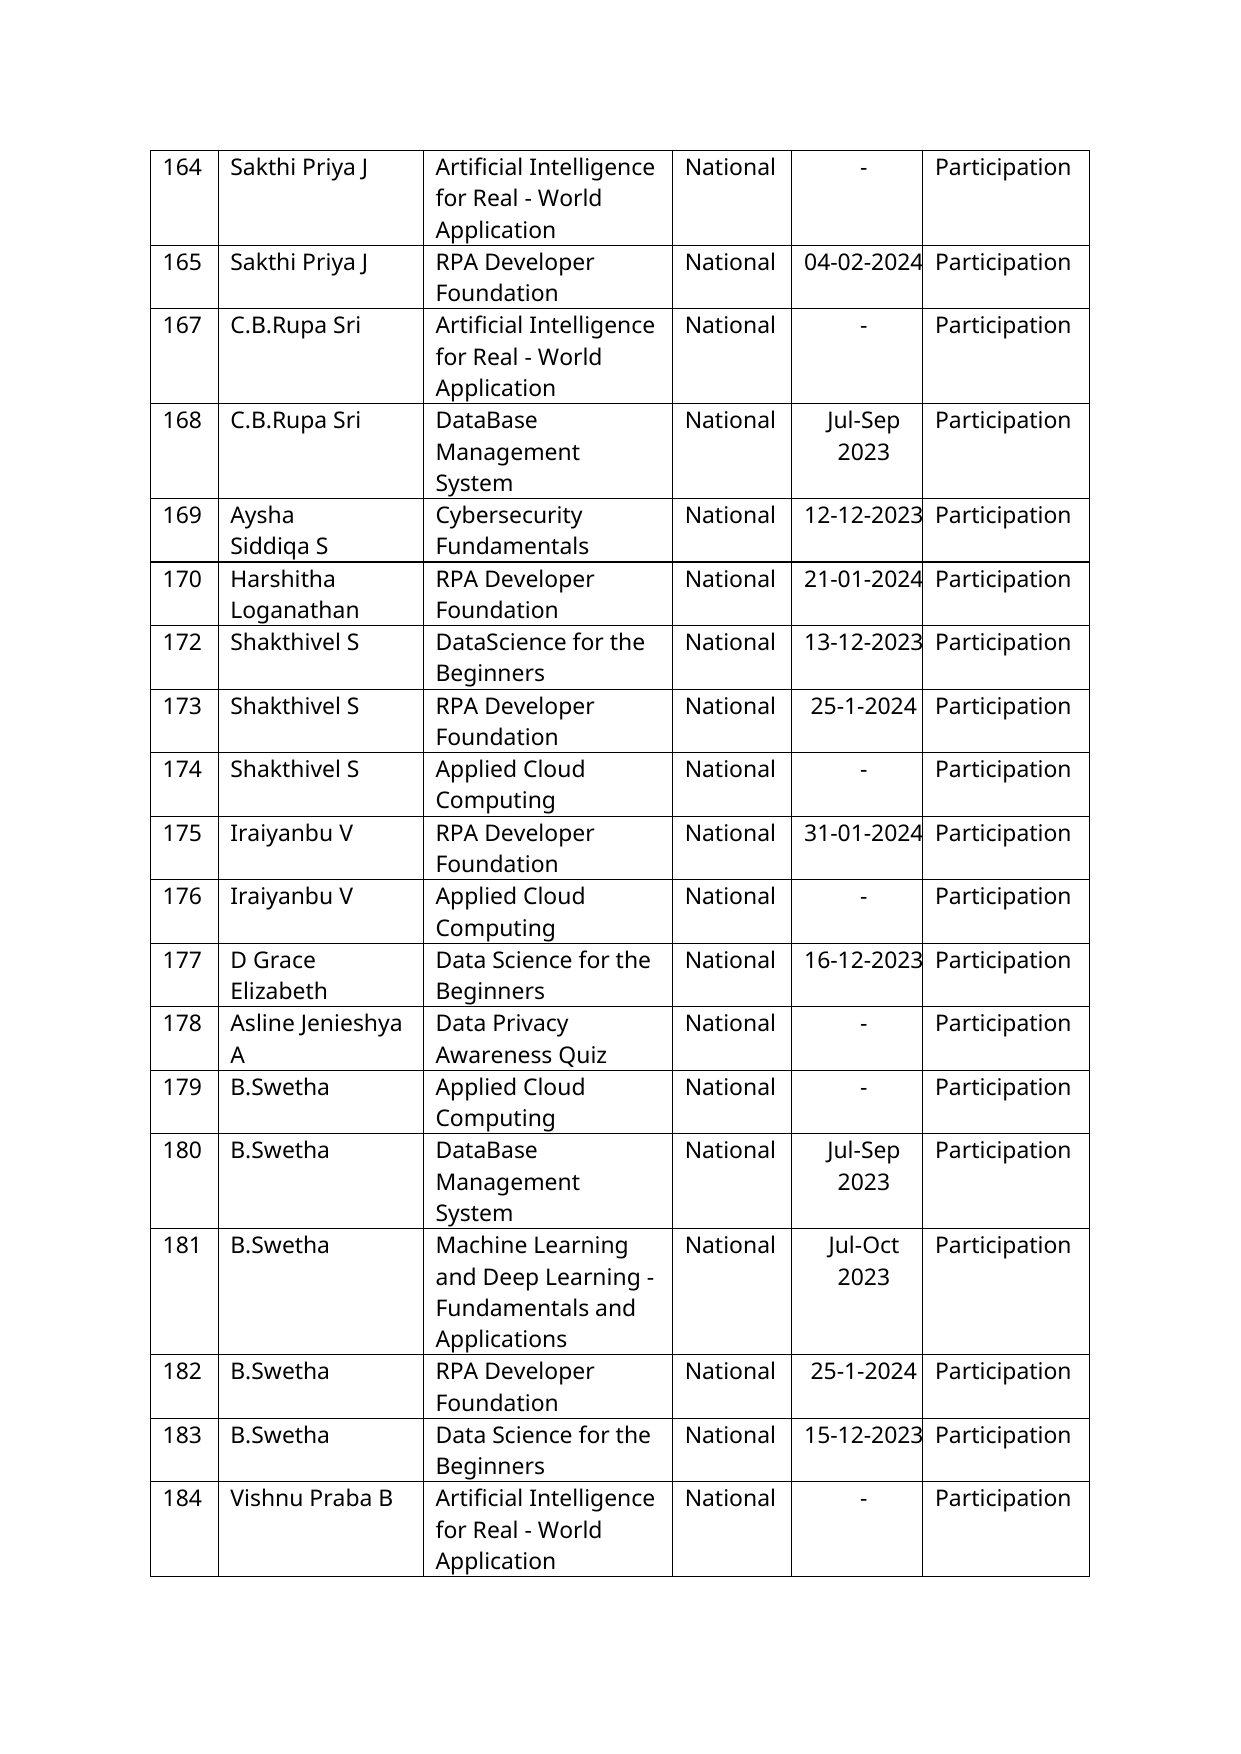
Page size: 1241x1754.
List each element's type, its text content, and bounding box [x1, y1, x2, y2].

table_cell D Grace Elizabeth [219, 944, 423, 1006]
table_cell Jul-Oct 2023 [792, 1229, 922, 1354]
table_cell National [673, 1229, 791, 1354]
table_cell 177 [151, 944, 218, 1006]
table_cell 25-1-2024 [792, 1355, 922, 1418]
table_cell Participation [923, 690, 1089, 752]
table_cell 165 [151, 246, 218, 308]
table_cell National [673, 563, 791, 625]
table_cell National [673, 817, 791, 879]
table_cell National [673, 151, 791, 245]
table_cell Participation [923, 404, 1089, 498]
table_cell 174 [151, 753, 218, 816]
table_cell Participation [923, 309, 1089, 403]
table_cell Vishnu Praba B [219, 1482, 423, 1576]
table_cell Participation [923, 1419, 1089, 1481]
table_cell 12-12-2023 [792, 499, 922, 561]
table_cell - [792, 880, 922, 943]
table_cell 25-1-2024 [792, 690, 922, 752]
table_cell 172 [151, 626, 218, 688]
table_cell National [673, 626, 791, 688]
table_cell B.Swetha [219, 1134, 423, 1228]
table_cell RPA Developer Foundation [424, 1355, 672, 1418]
table_cell 16-12-2023 [792, 944, 922, 1006]
table_cell C.B.Rupa Sri [219, 309, 423, 403]
table_cell Machine Learning and Deep Learning - Fundamentals and Applications [424, 1229, 672, 1354]
table_cell Shakthivel S [219, 753, 423, 816]
table_cell 13-12-2023 [792, 626, 922, 688]
table_cell 179 [151, 1071, 218, 1133]
table_cell Iraiyanbu V [219, 817, 423, 879]
table_cell 21-01-2024 [792, 563, 922, 625]
table_cell Data Science for the Beginners [424, 944, 672, 1006]
table_cell 181 [151, 1229, 218, 1354]
table_cell Participation [923, 151, 1089, 245]
table_cell Participation [923, 944, 1089, 1006]
table_cell B.Swetha [219, 1071, 423, 1133]
table_cell Sakthi Priya J [219, 246, 423, 308]
table_cell Participation [923, 817, 1089, 879]
table_cell Data Science for the Beginners [424, 1419, 672, 1481]
table_cell Sakthi Priya J [219, 151, 423, 245]
table_cell RPA Developer Foundation [424, 817, 672, 879]
table_cell 176 [151, 880, 218, 943]
table_cell National [673, 1071, 791, 1133]
table_cell National [673, 753, 791, 816]
table_cell Participation [923, 753, 1089, 816]
table_cell B.Swetha [219, 1355, 423, 1418]
table_cell 04-02-2024 [792, 246, 922, 308]
table_cell DataBase Management System [424, 404, 672, 498]
table_cell Participation [923, 626, 1089, 688]
table_cell Participation [923, 1071, 1089, 1133]
table_cell Shakthivel S [219, 626, 423, 688]
table_cell 173 [151, 690, 218, 752]
table_cell National [673, 1007, 791, 1070]
table_cell B.Swetha [219, 1419, 423, 1481]
table_cell Cybersecurity Fundamentals [424, 499, 672, 561]
table_cell Participation [923, 246, 1089, 308]
table_cell Participation [923, 880, 1089, 943]
table_cell National [673, 1355, 791, 1418]
table_cell 180 [151, 1134, 218, 1228]
table_cell DataBase Management System [424, 1134, 672, 1228]
table_cell - [792, 753, 922, 816]
table_cell - [792, 1071, 922, 1133]
table_cell 184 [151, 1482, 218, 1576]
table_cell DataScience for the Beginners [424, 626, 672, 688]
table_cell Participation [923, 563, 1089, 625]
table_cell Applied Cloud Computing [424, 1071, 672, 1133]
table_cell Harshitha Loganathan [219, 563, 423, 625]
table_cell National [673, 246, 791, 308]
table_cell Artificial Intelligence for Real - World Application [424, 1482, 672, 1576]
table_cell Jul-Sep 2023 [792, 404, 922, 498]
table_cell 164 [151, 151, 218, 245]
table_cell National [673, 880, 791, 943]
table_cell - [792, 1482, 922, 1576]
table_cell Participation [923, 1355, 1089, 1418]
table_cell National [673, 499, 791, 561]
table_cell Participation [923, 1229, 1089, 1354]
table_cell 175 [151, 817, 218, 879]
table_cell Aysha Siddiqa S [219, 499, 423, 561]
table_cell Participation [923, 499, 1089, 561]
table_cell 167 [151, 309, 218, 403]
table_cell RPA Developer Foundation [424, 690, 672, 752]
table_cell 182 [151, 1355, 218, 1418]
table_cell 178 [151, 1007, 218, 1070]
table_cell National [673, 1134, 791, 1228]
table_cell Artificial Intelligence for Real - World Application [424, 151, 672, 245]
table_cell National [673, 944, 791, 1006]
table_cell Artificial Intelligence for Real - World Application [424, 309, 672, 403]
table_cell National [673, 1482, 791, 1576]
table_cell - [792, 151, 922, 245]
table_cell 31-01-2024 [792, 817, 922, 879]
table_cell Iraiyanbu V [219, 880, 423, 943]
table_cell Applied Cloud Computing [424, 880, 672, 943]
table_cell Participation [923, 1134, 1089, 1228]
table_cell RPA Developer Foundation [424, 246, 672, 308]
table_cell Asline Jenieshya A [219, 1007, 423, 1070]
table_cell National [673, 404, 791, 498]
table_cell National [673, 309, 791, 403]
table_cell 183 [151, 1419, 218, 1481]
table_cell 170 [151, 563, 218, 625]
table_cell Participation [923, 1482, 1089, 1576]
table_cell RPA Developer Foundation [424, 563, 672, 625]
table_cell - [792, 309, 922, 403]
table_cell Jul-Sep 2023 [792, 1134, 922, 1228]
table_cell 168 [151, 404, 218, 498]
table_cell 169 [151, 499, 218, 561]
table_cell Data Privacy Awareness Quiz [424, 1007, 672, 1070]
table_cell National [673, 690, 791, 752]
table_cell Participation [923, 1007, 1089, 1070]
table_cell - [792, 1007, 922, 1070]
table_cell National [673, 1419, 791, 1481]
table_cell Shakthivel S [219, 690, 423, 752]
table_cell 15-12-2023 [792, 1419, 922, 1481]
table_cell Applied Cloud Computing [424, 753, 672, 816]
table_cell B.Swetha [219, 1229, 423, 1354]
table_cell C.B.Rupa Sri [219, 404, 423, 498]
